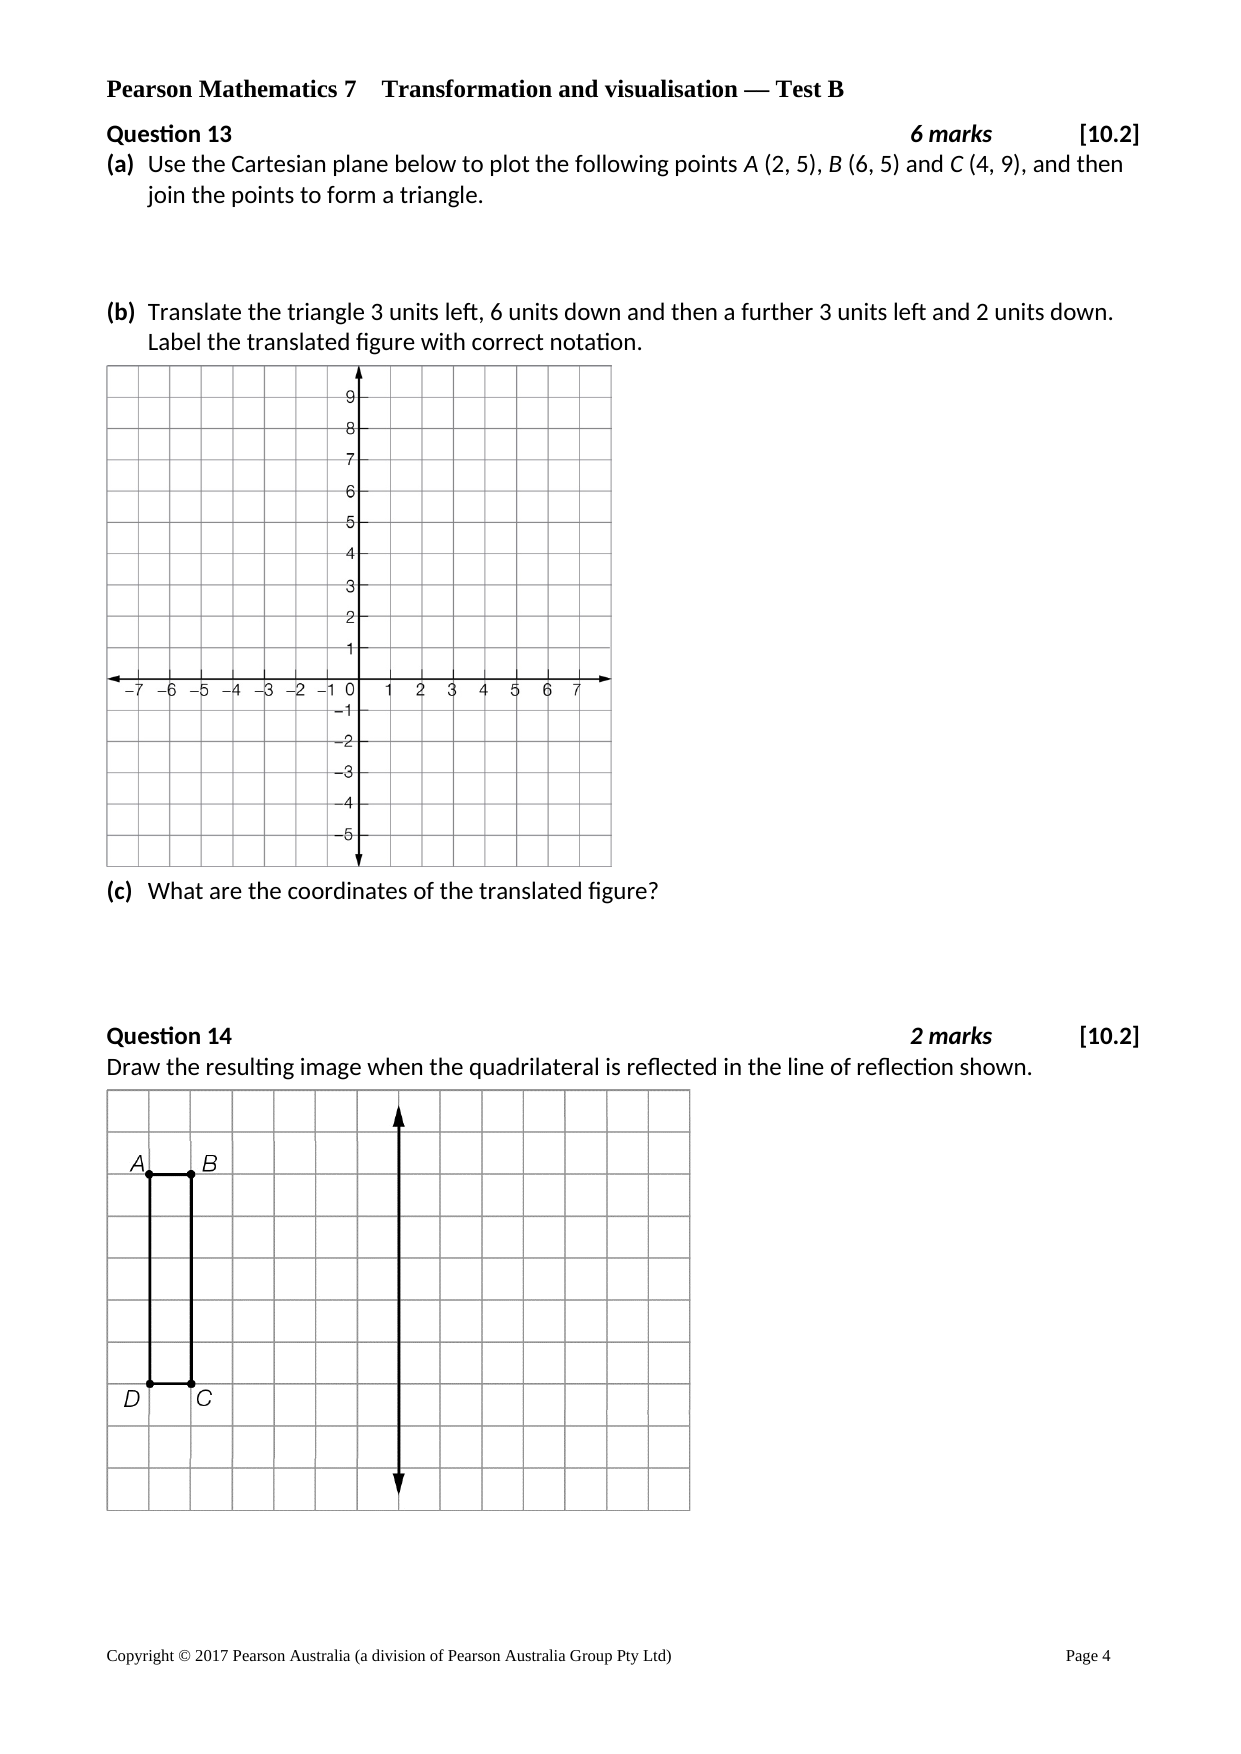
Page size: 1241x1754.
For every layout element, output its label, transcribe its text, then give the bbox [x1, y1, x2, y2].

text (b) Translate the triangle 3 units left, 6 units down and then a further 3 units left and 2 units down. Label the translated figure with correct notation. [106, 296, 1134, 357]
text Draw the resulting image when the quadrilateral is reflected in the line of reflection shown. [106, 1051, 1134, 1082]
subtitle Question 14 2 marks [10.2] [106, 1021, 1134, 1051]
text (a) Use the Cartesian plane below to plot the following points A (2, 5), B (6, 5) and C (4, 9), and then join the points to form a triangle. [106, 149, 1134, 210]
picture [106, 1089, 691, 1511]
picture [106, 365, 612, 867]
subtitle Question 13 6 marks [10.2] [106, 118, 1134, 149]
text (c) What are the coordinates of the translated figure? [106, 875, 1134, 905]
